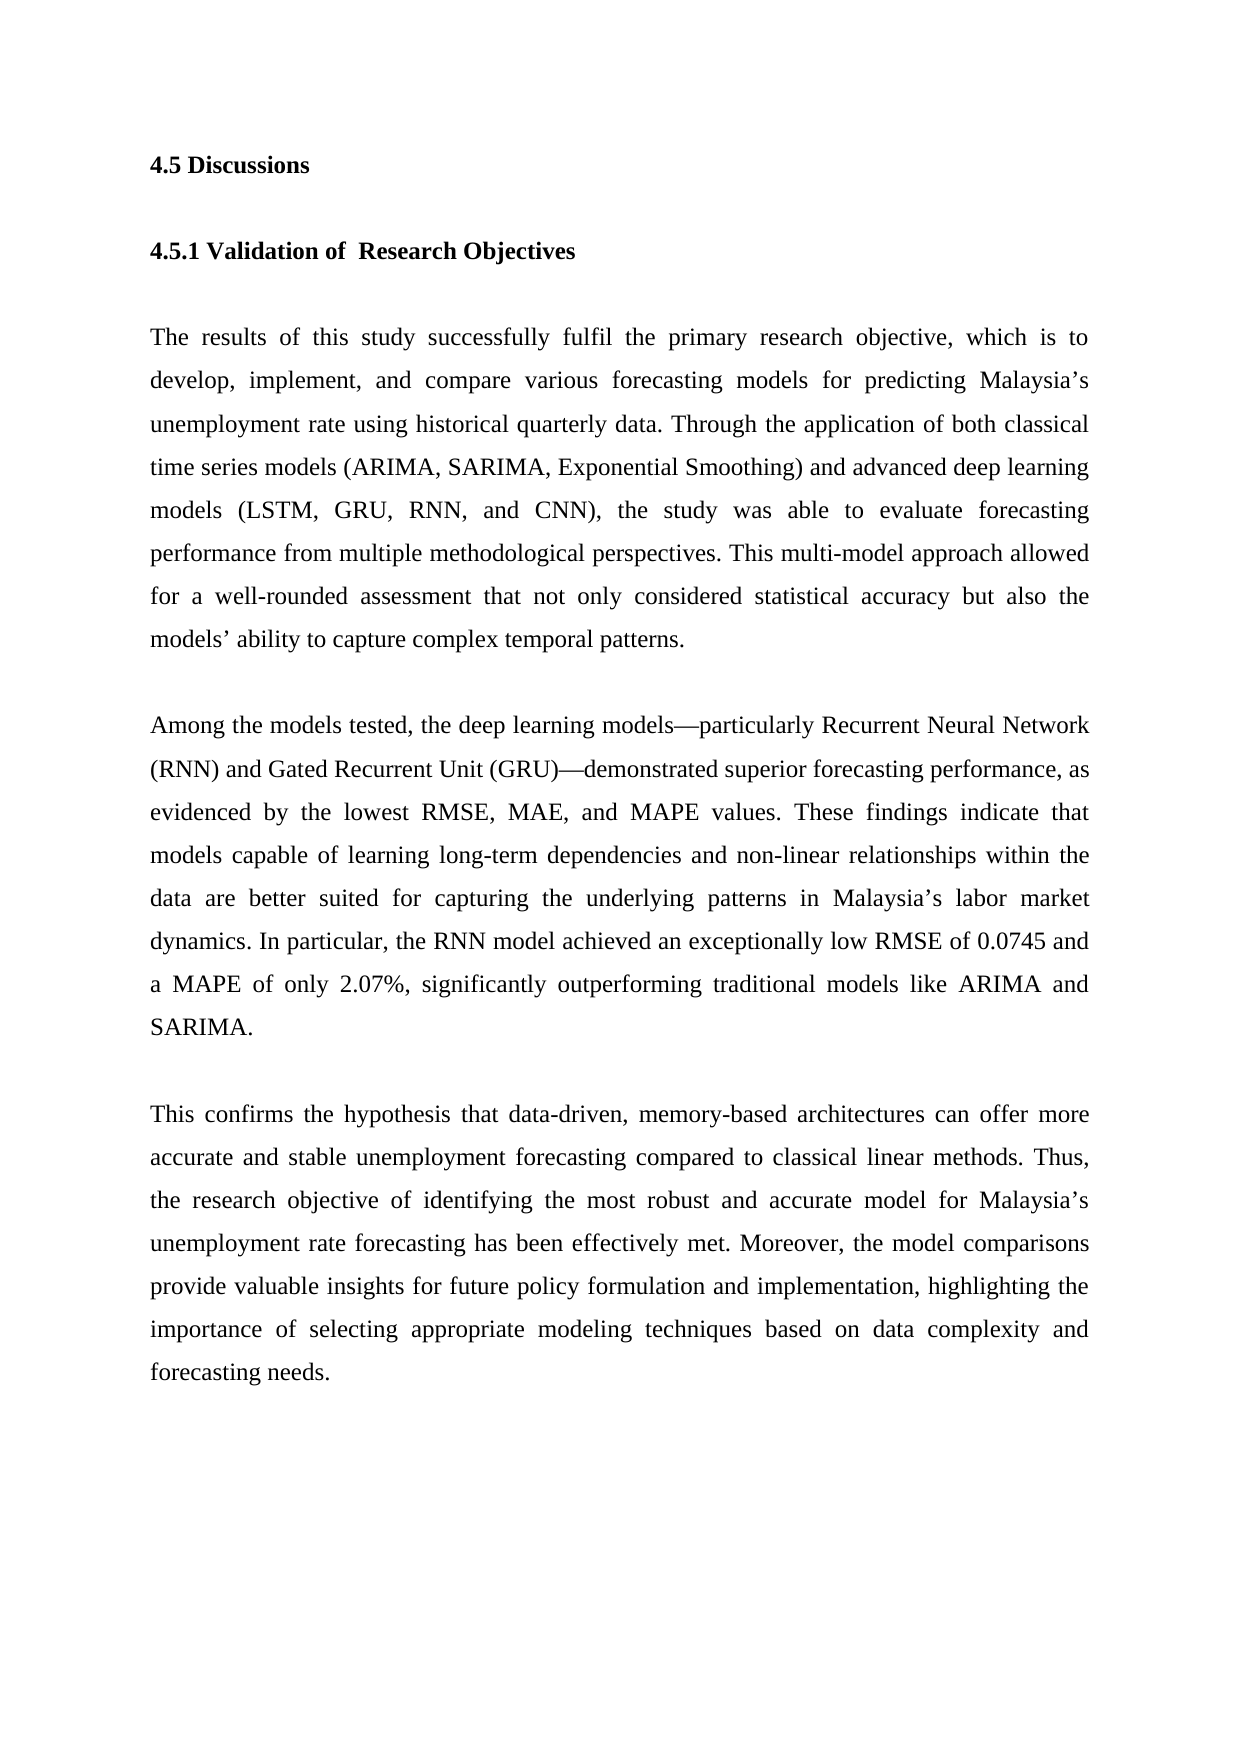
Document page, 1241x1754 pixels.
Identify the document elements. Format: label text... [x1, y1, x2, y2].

text This confirms the hypothesis that data-driven, memory-based architectures can offer more accurate and stable unemployment forecasting compared to classical linear methods. Thus, the research objective of identifying the most robust and accurate model for Malaysia’s unemployment rate forecasting has been effectively met. Moreover, the model comparisons provide valuable insights for future policy formulation and implementation, highlighting the importance of selecting appropriate modeling techniques based on data complexity and forecasting needs. [150, 1099, 1090, 1386]
text 4.5 Discussions [150, 150, 1090, 179]
text Among the models tested, the deep learning models—particularly Recurrent Neural Network (RNN) and Gated Recurrent Unit (GRU)—demonstrated superior forecasting performance, as evidenced by the lowest RMSE, MAE, and MAPE values. These findings indicate that models capable of learning long-term dependencies and non-linear relationships within the data are better suited for capturing the underlying patterns in Malaysia’s labor market dynamics. In particular, the RNN model achieved an exceptionally low RMSE of 0.0745 and a MAPE of only 2.07%, significantly outperforming traditional models like ARIMA and SARIMA. [150, 711, 1090, 1041]
text The results of this study successfully fulfil the primary research objective, which is to develop, implement, and compare various forecasting models for predicting Malaysia’s unemployment rate using historical quarterly data. Through the application of both classical time series models (ARIMA, SARIMA, Exponential Smoothing) and advanced deep learning models (LSTM, GRU, RNN, and CNN), the study was able to evaluate forecasting performance from multiple methodological perspectives. This multi-model approach allowed for a well-rounded assessment that not only considered statistical accuracy but also the models’ ability to capture complex temporal patterns. [150, 322, 1090, 653]
text 4.5.1 Validation of Research Objectives [150, 236, 1090, 265]
